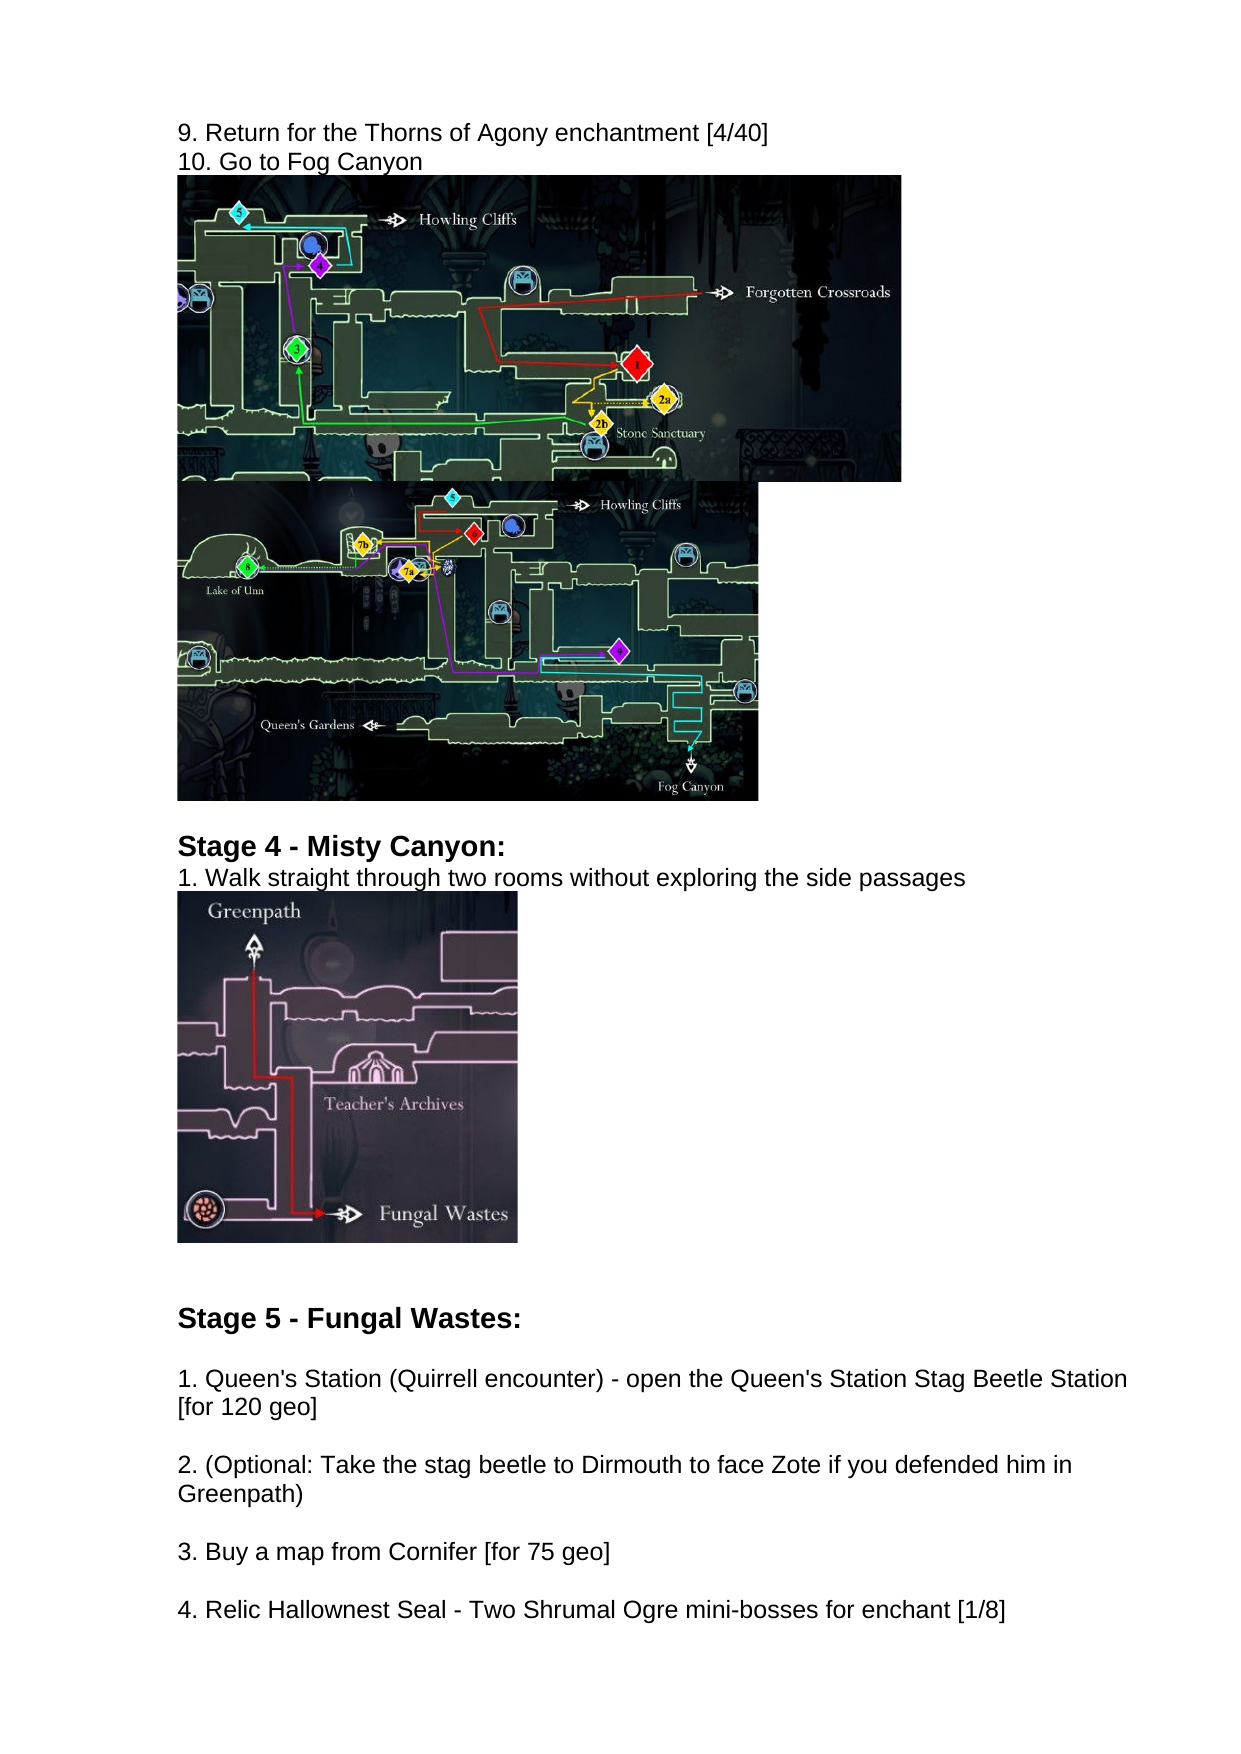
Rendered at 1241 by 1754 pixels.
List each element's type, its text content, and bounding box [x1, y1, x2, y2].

picture [177, 891, 518, 1243]
text 10. Go to Fog Canyon [177, 147, 1152, 176]
text 9. Return for the Thorns of Agony enchantment [4/40] [177, 118, 1152, 147]
picture [177, 175, 902, 801]
text Stage 5 - Fungal Wastes: [177, 1301, 1152, 1334]
text 3. Buy a map from Cornifer [for 75 geo] [177, 1537, 1152, 1566]
text 4. Relic Hallownest Seal - Two Shrumal Ogre mini-bosses for enchant [1/8] [177, 1595, 1152, 1623]
text 2. (Optional: Take the stag beetle to Dirmouth to face Zote if you defended him in Greenpath) [177, 1450, 1152, 1508]
text 1. Queen's Station (Quirrell encounter) - open the Queen's Station Stag Beetle Station [for 120 geo] [177, 1363, 1152, 1421]
text Stage 4 - Misty Canyon: [177, 829, 1152, 863]
text 1. Walk straight through two rooms without exploring the side passages [177, 863, 1152, 891]
